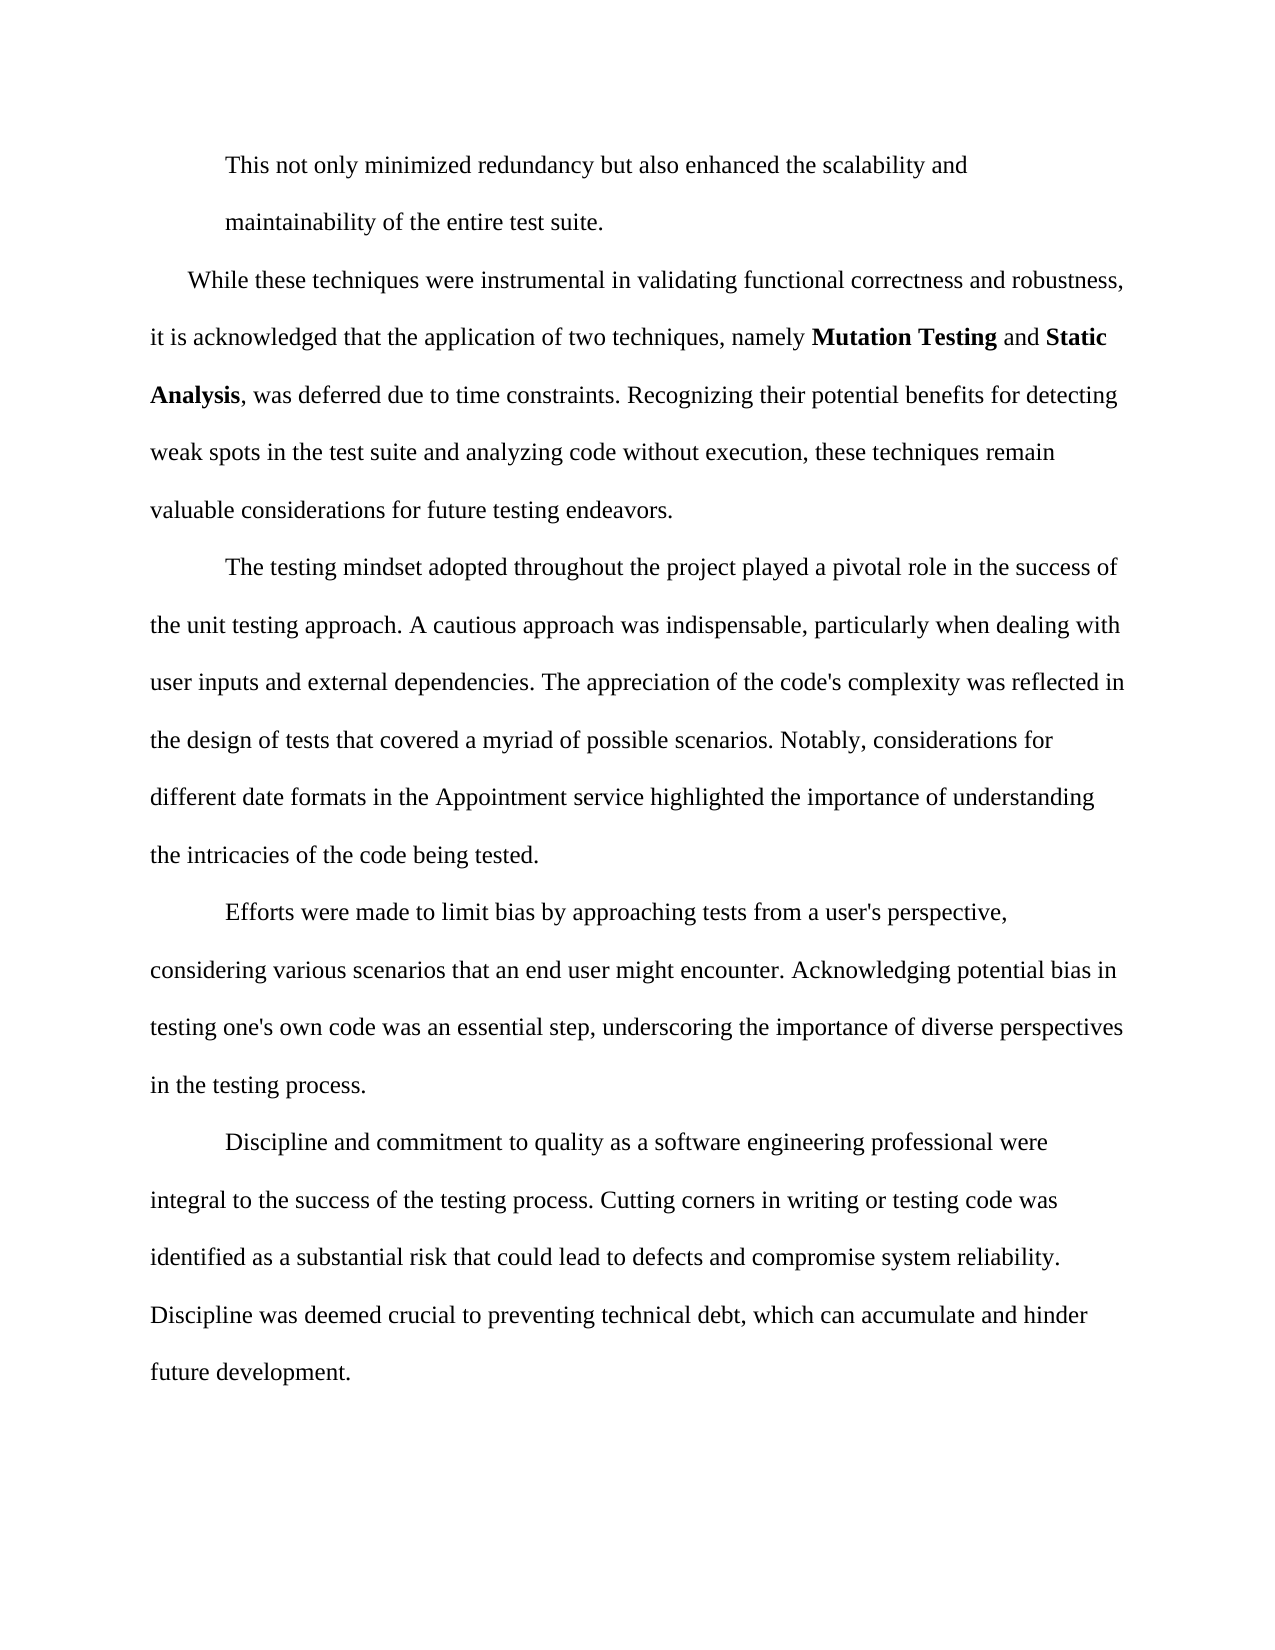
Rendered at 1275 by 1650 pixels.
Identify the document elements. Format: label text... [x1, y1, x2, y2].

text While these techniques were instrumental in validating functional correctness and robustness, it is acknowledged that the application of two techniques, namely Mutation Testing and Static Analysis, was deferred due to time constraints. Recognizing their potential benefits for detecting weak spots in the test suite and analyzing code without execution, these techniques remain valuable considerations for future testing endeavors. [150, 265, 1125, 524]
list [187, 150, 1125, 236]
text The testing mindset adopted throughout the project played a pivotal role in the success of the unit testing approach. A cautious approach was indispensable, particularly when dealing with user inputs and external dependencies. The appreciation of the code's complexity was reflected in the design of tests that covered a myriad of possible scenarios. Notably, considerations for different date formats in the Appointment service highlighted the importance of understanding the intricacies of the code being tested. [150, 552, 1125, 869]
text Discipline and commitment to quality as a software engineering professional were integral to the success of the testing process. Cutting corners in writing or testing code was identified as a substantial risk that could lead to defects and compromise system reliability. Discipline was deemed crucial to preventing technical debt, which can accumulate and hinder future development. [150, 1127, 1125, 1386]
text Efforts were made to limit bias by approaching tests from a user's perspective, considering various scenarios that an end user might encounter. Acknowledging potential bias in testing one's own code was an essential step, underscoring the importance of diverse perspectives in the testing process. [150, 897, 1125, 1099]
